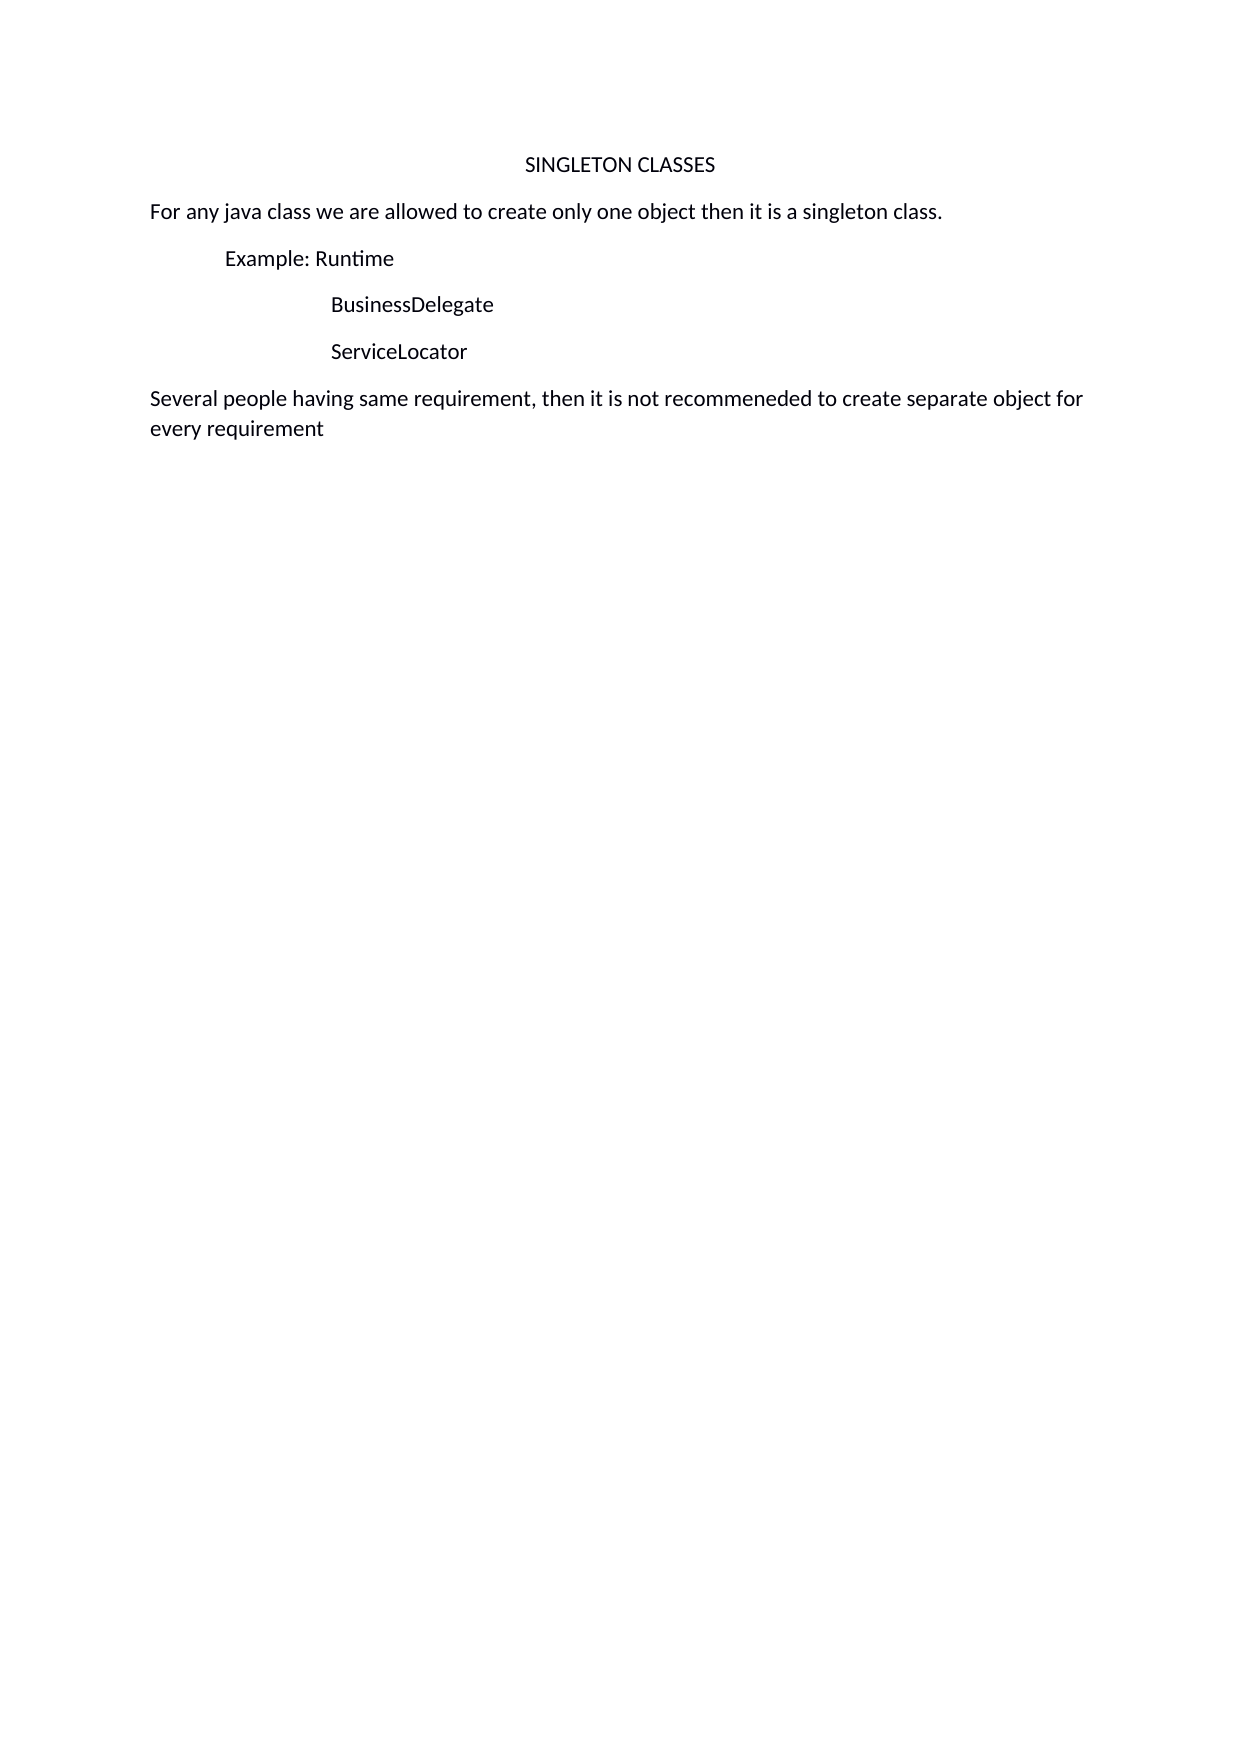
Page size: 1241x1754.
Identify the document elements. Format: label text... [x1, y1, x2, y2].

text SINGLETON CLASSES [150, 150, 1090, 178]
text For any java class we are allowed to create only one object then it is a singleton class. [150, 197, 1090, 225]
text Example: Runtime [150, 244, 1090, 272]
text BusinessDelegate [150, 291, 1090, 319]
text ServiceLocator [150, 337, 1090, 366]
text Several people having same requirement, then it is not recommeneded to create separate object for every requirement [150, 384, 1090, 443]
